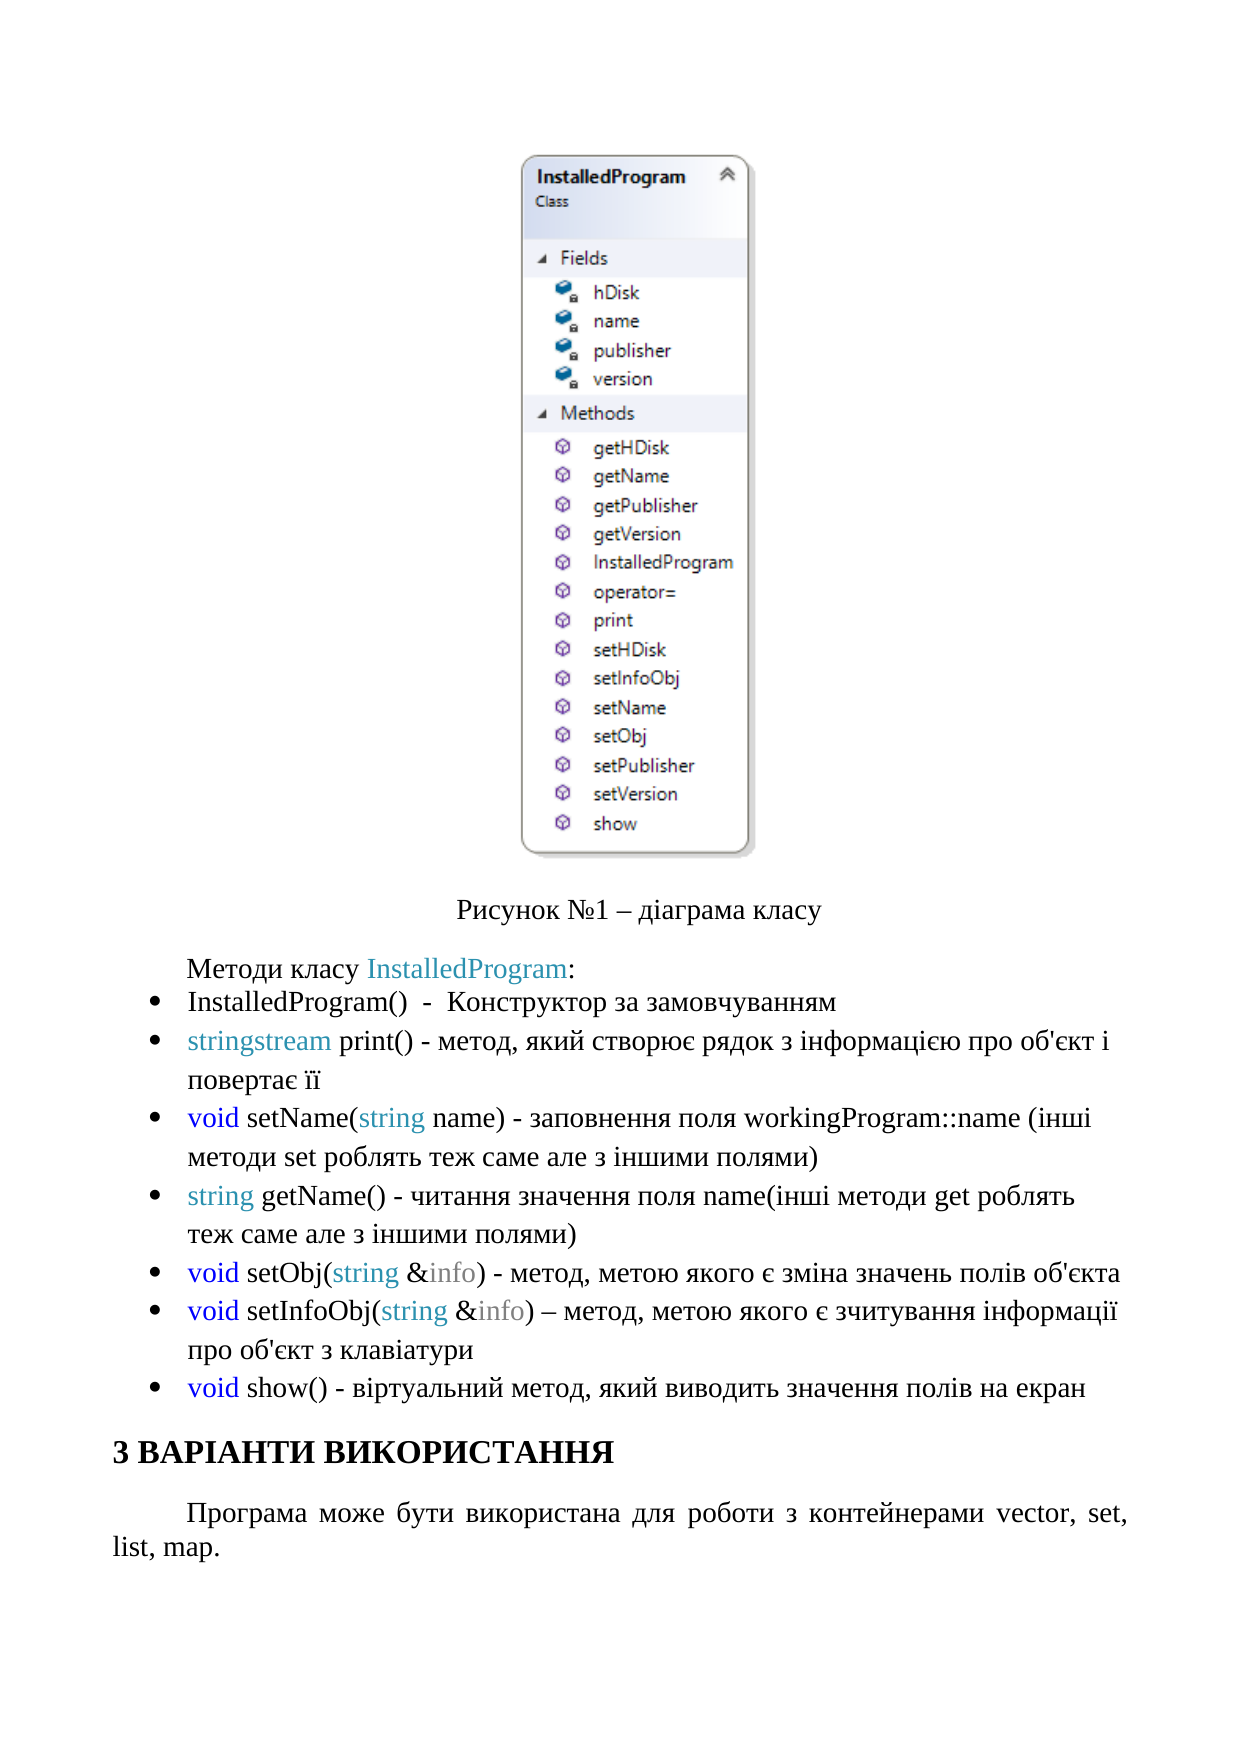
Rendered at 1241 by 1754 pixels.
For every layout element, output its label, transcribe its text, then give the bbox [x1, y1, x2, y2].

list stringstream print() - метод, який створює рядок з інформацією про об'єкт і повертає її [150, 1023, 1128, 1095]
text Методи класу InstalledProgram: [112, 951, 1128, 984]
picture [512, 150, 765, 868]
text Рисунок №1 – діаграма класу [112, 892, 1128, 926]
list InstalledProgram() - Конструктор за замовчуванням [150, 984, 1128, 1018]
list void setObj(string &info) - метод, метою якого є зміна значень полів об'єкта [150, 1255, 1128, 1288]
list void setInfoObj(string &info) – метод, метою якого є зчитування інформації про об'єкт з клавіатури [150, 1293, 1128, 1366]
text 3 ВАРІАНТИ ВИКОРИСТАННЯ [112, 1432, 1128, 1471]
list void setName(string name) - заповнення поля workingProgram::name (інші методи set роблять теж саме але з іншими полями) [150, 1100, 1128, 1173]
list void show() - віртуальний метод, який виводить значення полів на екран [150, 1371, 1128, 1404]
text Програма може бути використана для роботи з контейнерами vector, set, list, map. [112, 1496, 1128, 1563]
list string getName() - читання значення поля name(інші методи get роблять теж саме але з іншими полями) [150, 1178, 1128, 1250]
